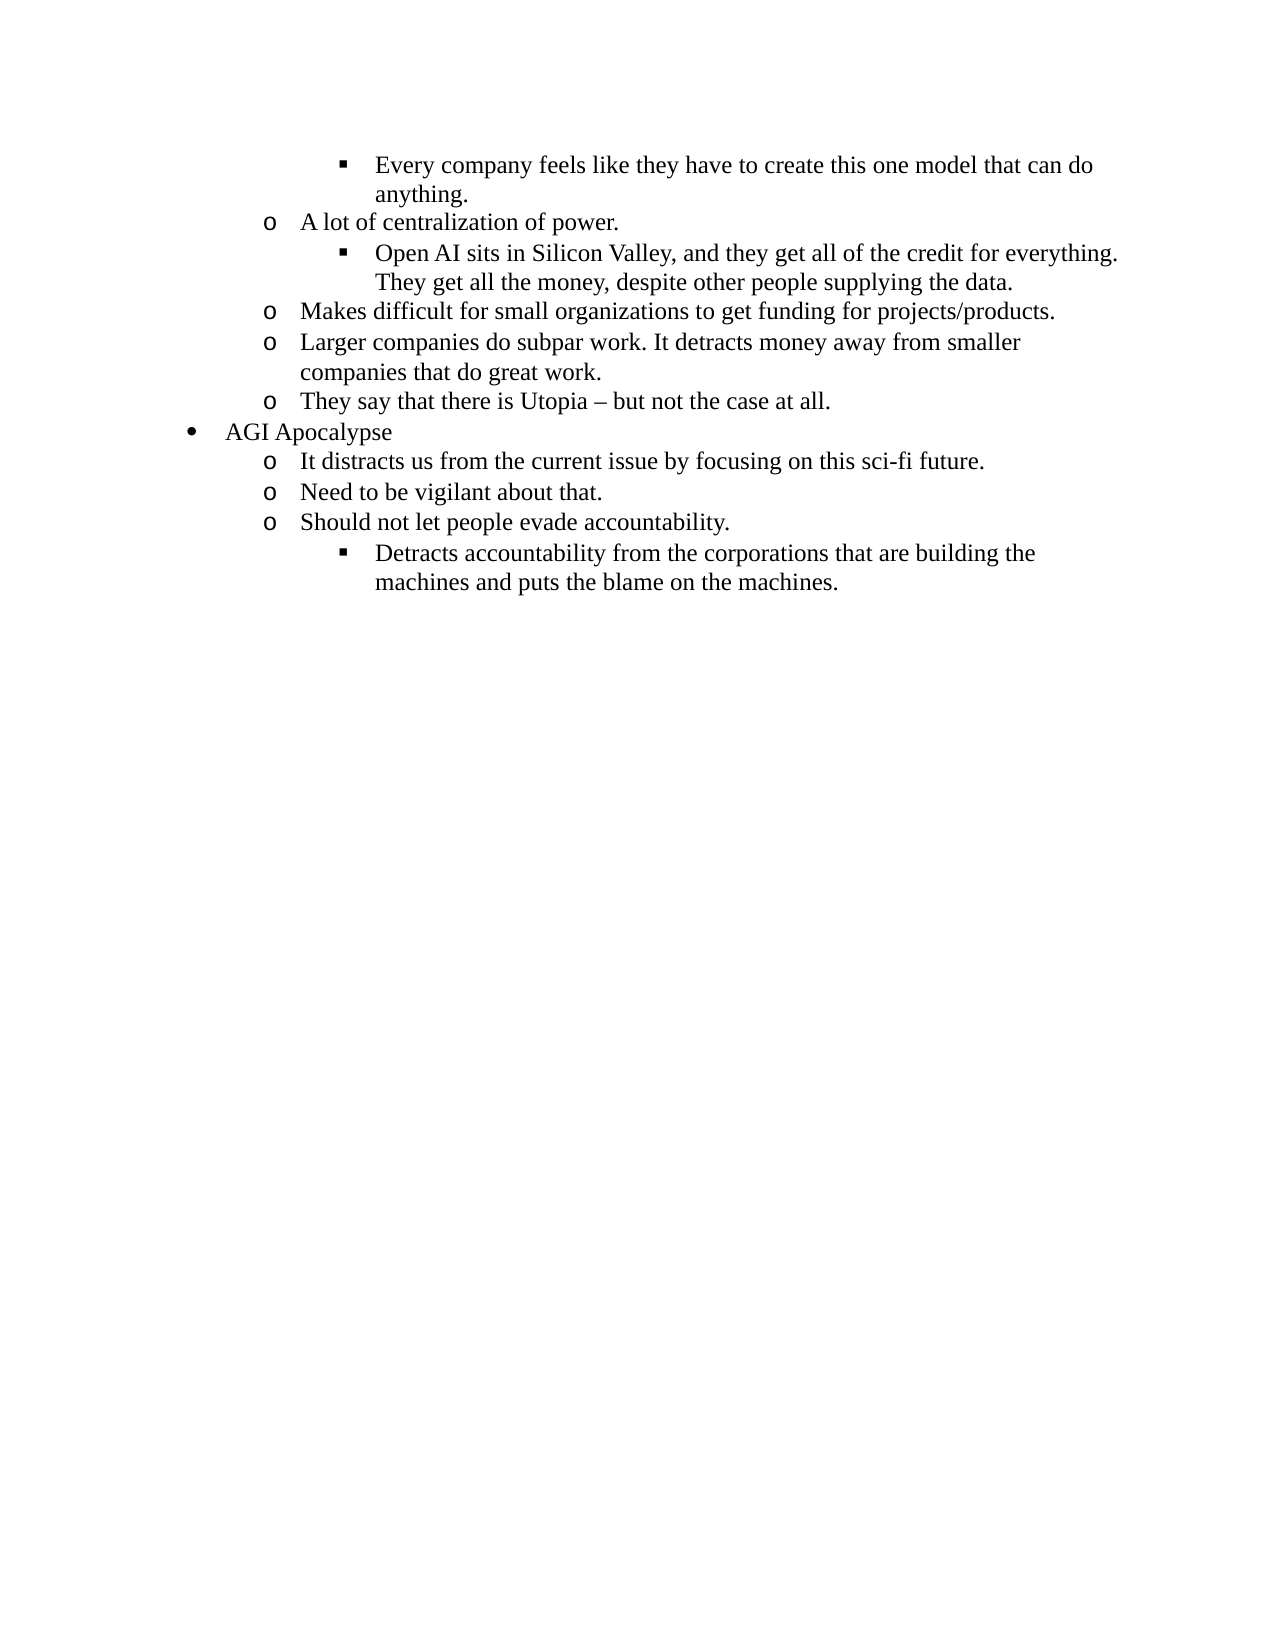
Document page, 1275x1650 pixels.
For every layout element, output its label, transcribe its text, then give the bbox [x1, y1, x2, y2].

list Makes difficult for small organizations to get funding for projects/products. [262, 296, 1125, 327]
list Should not let people evade accountability. [262, 507, 1125, 538]
list Need to be vigilant about that. [262, 477, 1125, 507]
list Open AI sits in Silicon Valley, and they get all of the credit for everything. They get all the money, despite other people supplying the data. [337, 238, 1125, 296]
list It distracts us from the current issue by focusing on this sci-fi future. [262, 446, 1125, 477]
list A lot of centralization of power. [262, 207, 1125, 238]
list Every company feels like they have to create this one model that can do anything. [337, 150, 1125, 207]
list Detracts accountability from the corporations that are building the machines and puts the blame on the machines. [337, 538, 1125, 596]
list They say that there is Utopia – but not the case at all. [262, 386, 1125, 417]
list AGI Apocalypse [187, 417, 1125, 446]
list Larger companies do subpar work. It detracts money away from smaller companies that do great work. [262, 327, 1125, 386]
